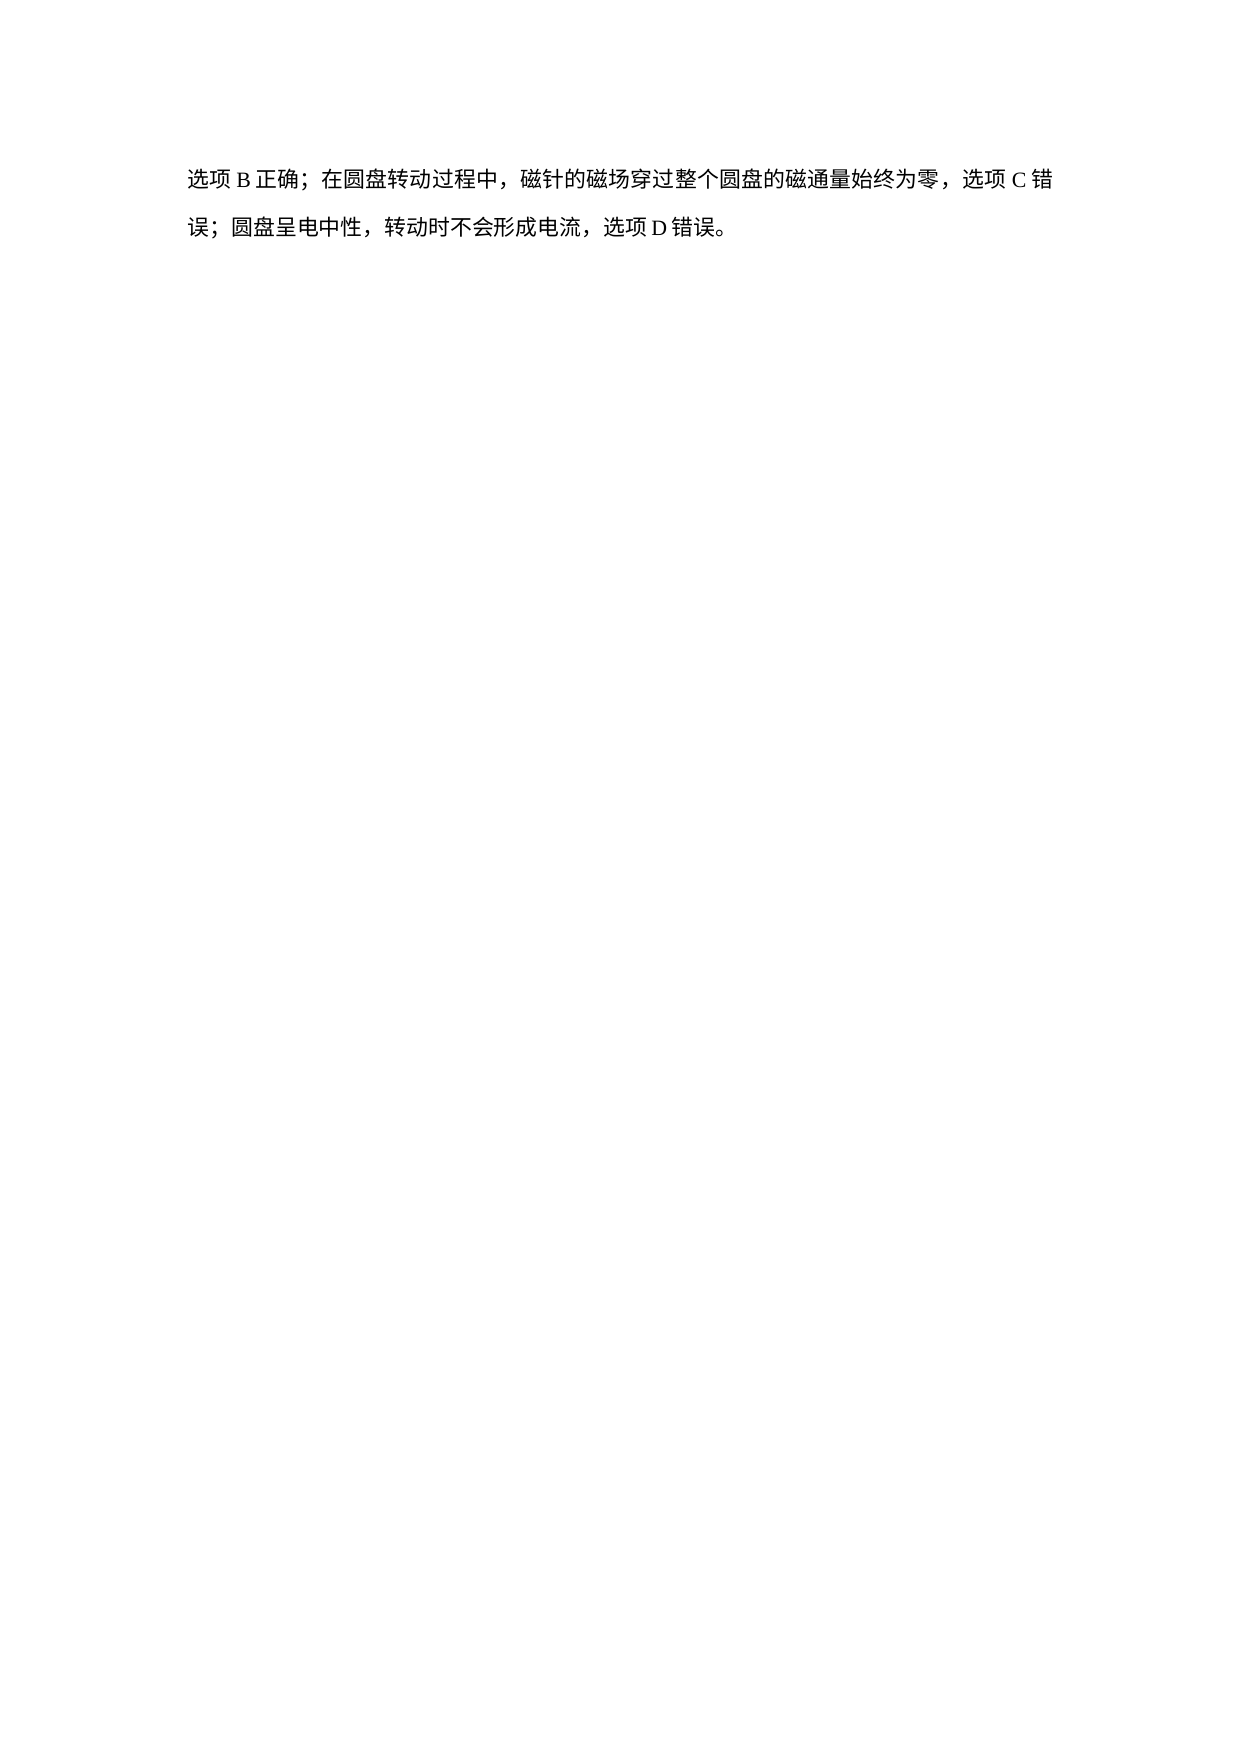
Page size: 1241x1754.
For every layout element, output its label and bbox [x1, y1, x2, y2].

text [187, 162, 1053, 241]
